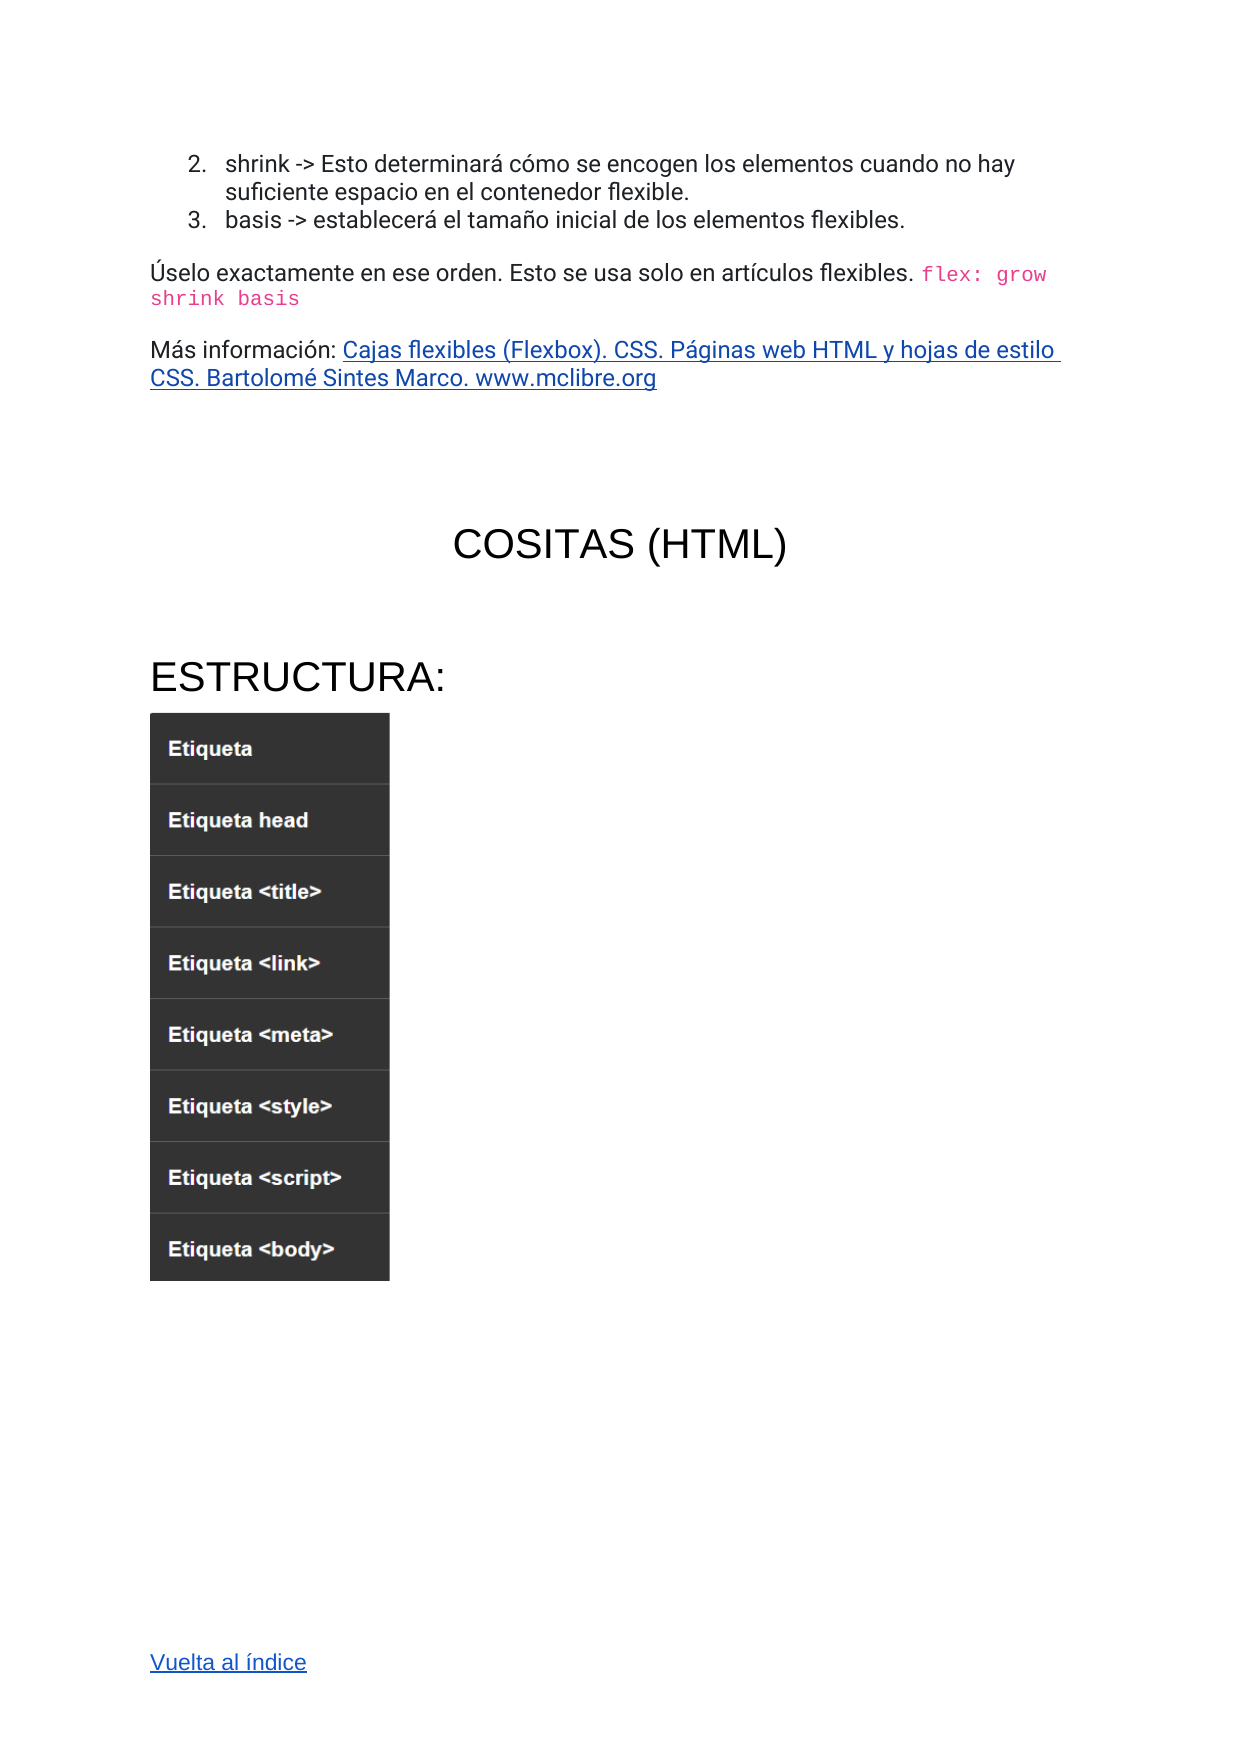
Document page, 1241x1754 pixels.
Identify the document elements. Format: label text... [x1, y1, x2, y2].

list basis -> establecerá el tamaño inicial de los elementos flexibles. [187, 206, 1090, 234]
subtitle ESTRUCTURA: [150, 652, 1090, 700]
picture [150, 712, 390, 1281]
text Úselo exactamente en ese orden. Esto se usa solo en artículos flexibles. flex: grow shrink basis [150, 259, 1090, 311]
list shrink -> Esto determinará cómo se encogen los elementos cuando no hay suficiente espacio en el contenedor flexible. [187, 150, 1090, 206]
subtitle COSITAS (HTML) [150, 520, 1090, 568]
text Más información: Cajas flexibles (Flexbox). CSS. Páginas web HTML y hojas de estilo CSS. Bartolomé Sintes Marco. www.mclibre.org [150, 336, 1090, 393]
